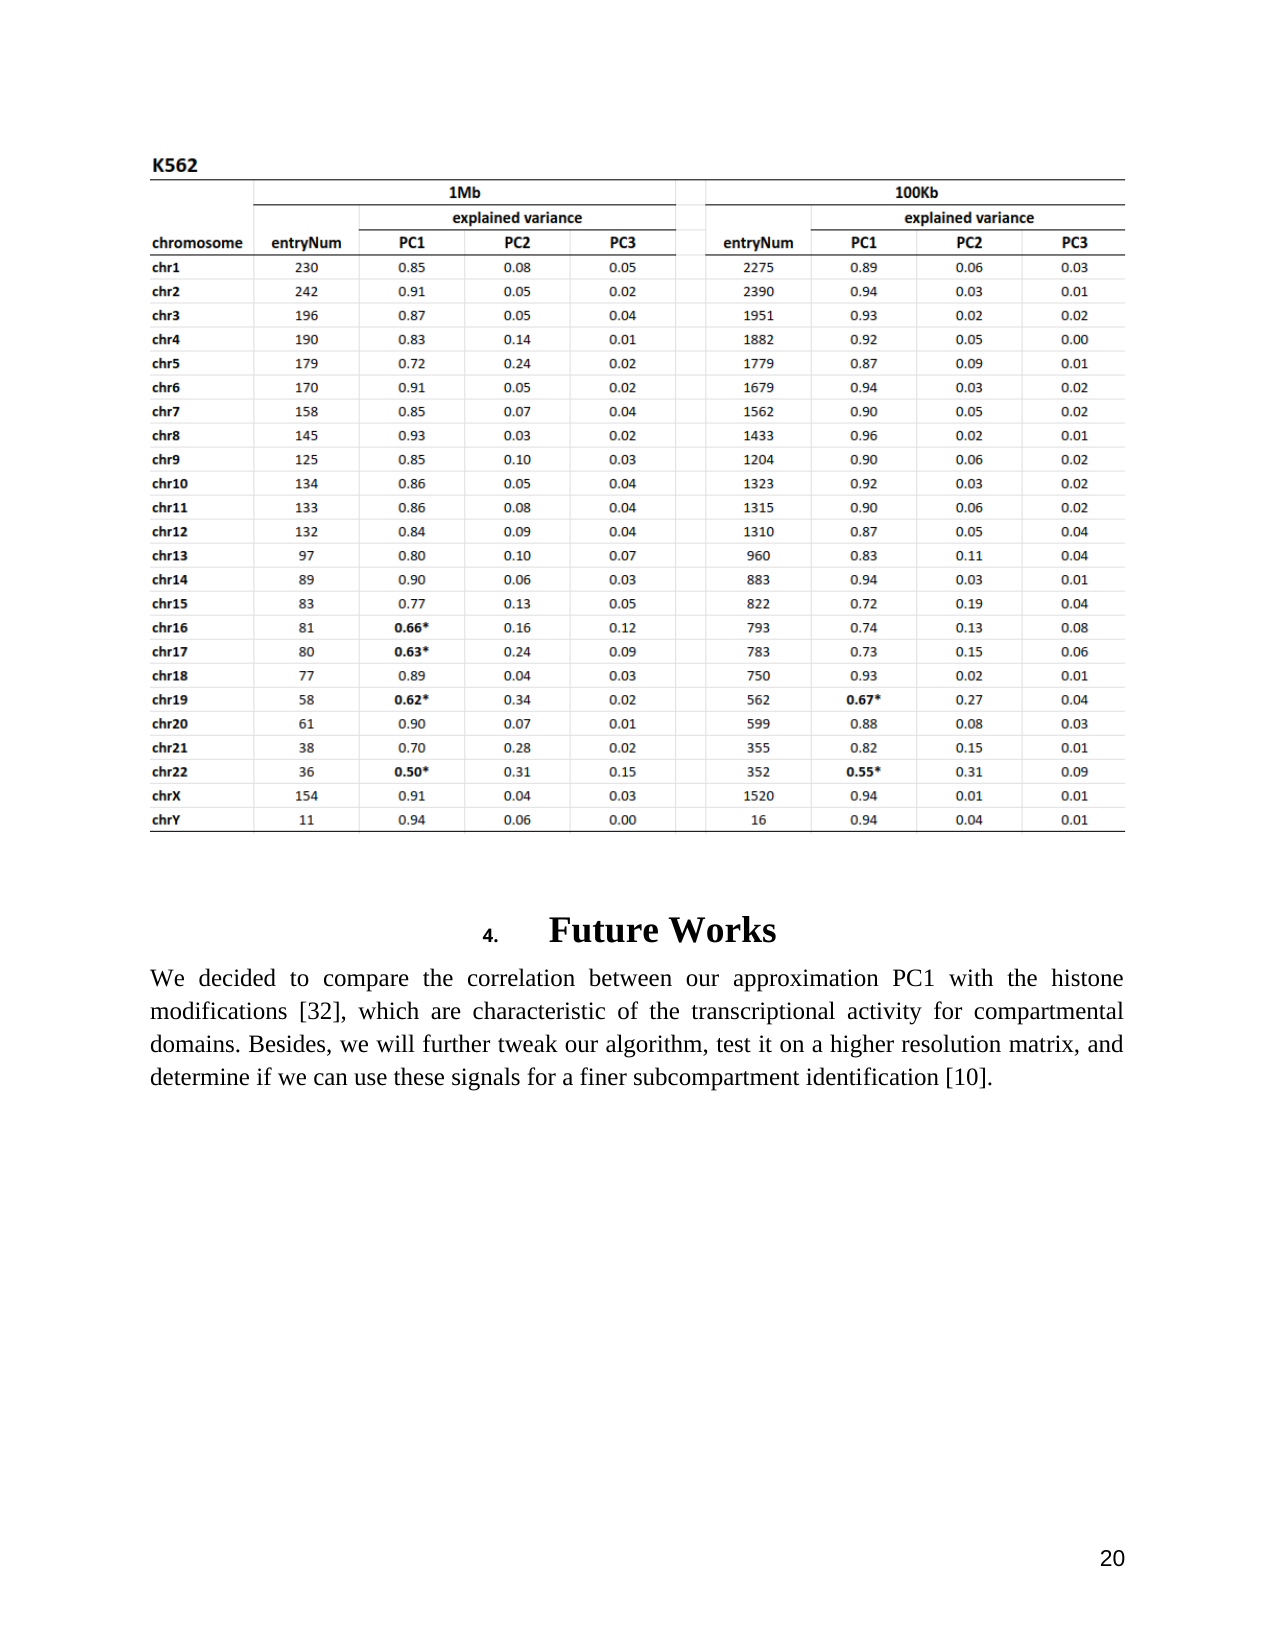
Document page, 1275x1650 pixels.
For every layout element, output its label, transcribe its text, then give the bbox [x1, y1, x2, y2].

subtitle Future Works [150, 908, 1125, 951]
text We decided to compare the correlation between our approximation PC1 with the histone modifications [32], which are characteristic of the transcriptional activity for compartmental domains. Besides, we will further tweak our algorithm, test it on a higher resolution matrix, and determine if we can use these signals for a finer subcompartment identification [10]. [150, 963, 1125, 1091]
picture [150, 150, 1125, 834]
